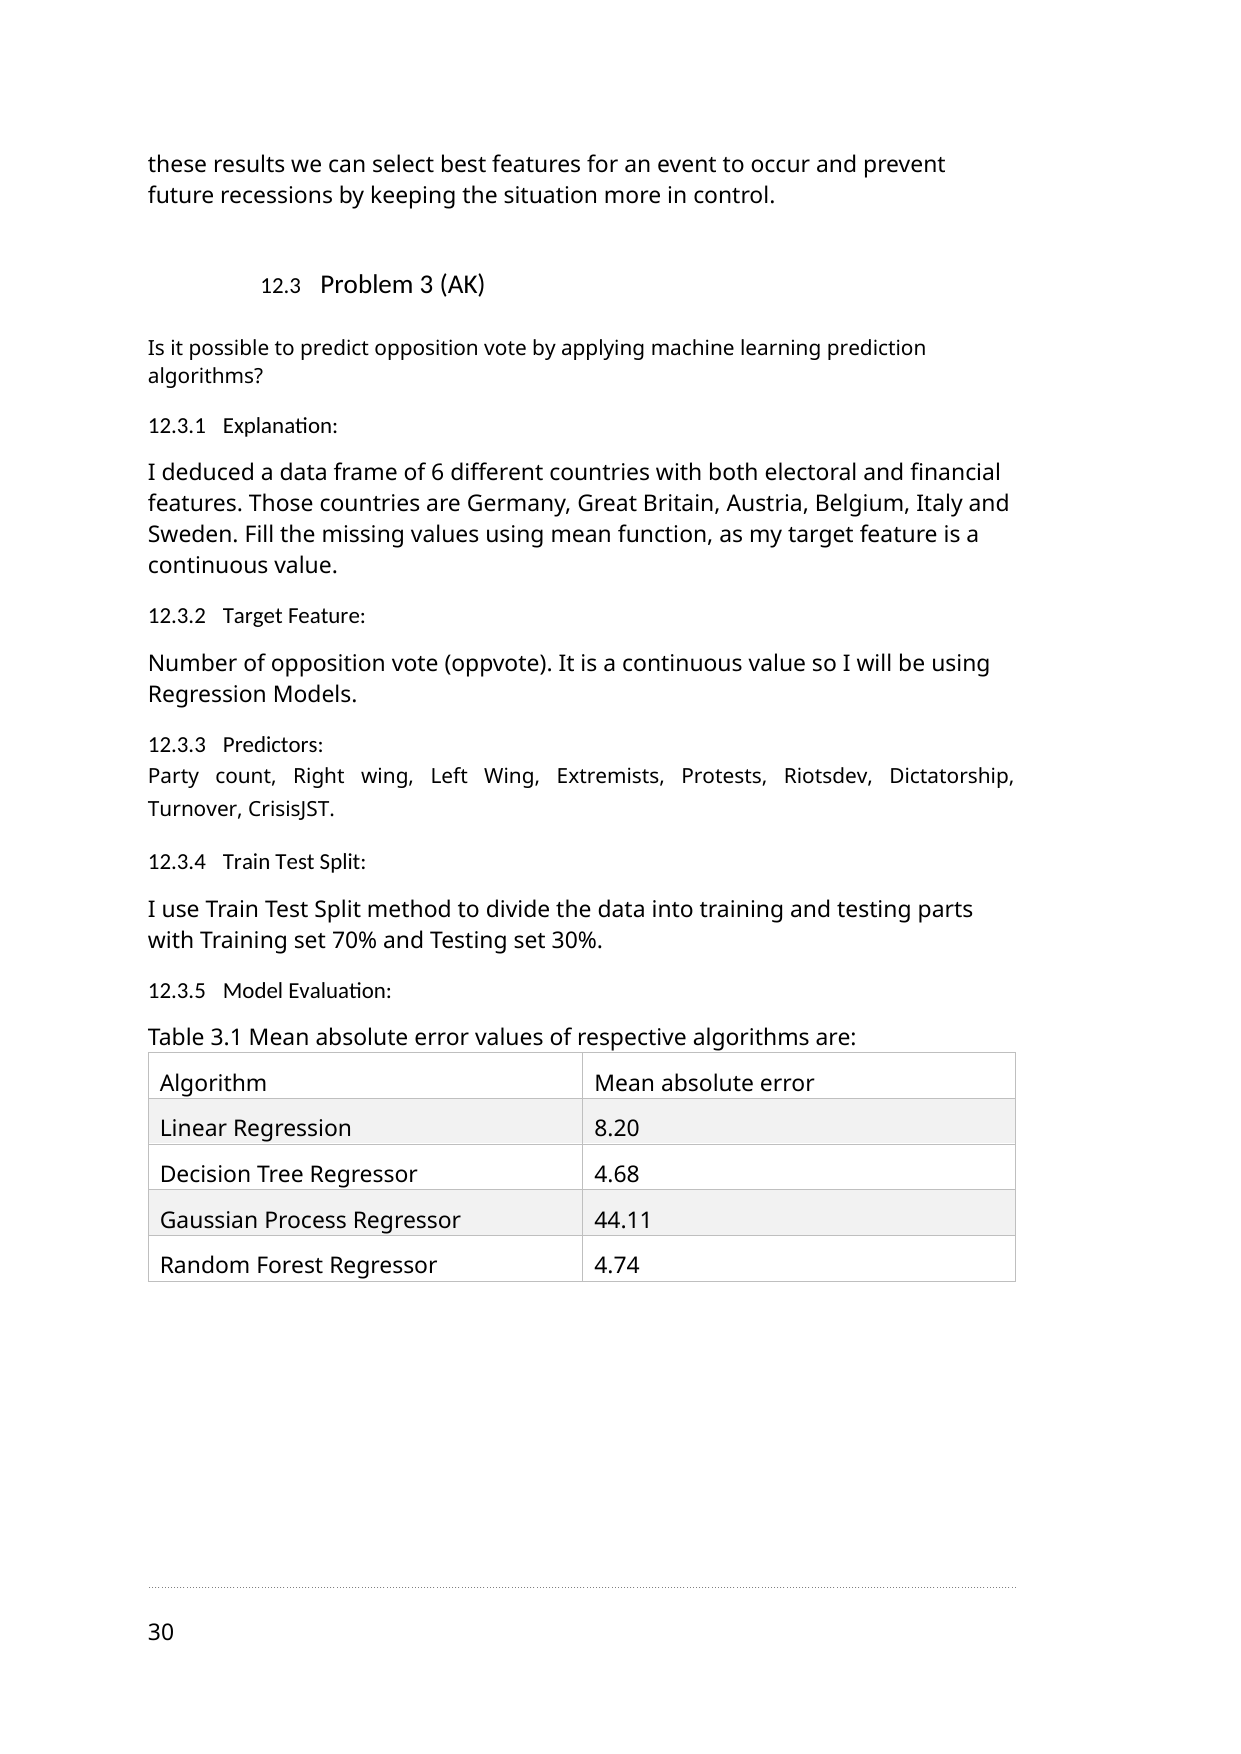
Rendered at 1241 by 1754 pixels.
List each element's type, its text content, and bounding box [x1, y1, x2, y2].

subtitle Explanation: [148, 411, 1016, 439]
text Party count, Right wing, Left Wing, Extremists, Protests, Riotsdev, Dictatorship, Turnover, CrisisJST. [148, 761, 1016, 822]
table_header Algorithm [149, 1053, 582, 1098]
table_cell 8.20 [583, 1099, 1015, 1143]
subtitle Target Feature: [148, 602, 1016, 629]
text I deduced a data frame of 6 different countries with both electoral and financial features. Those countries are Germany, Great Britain, Austria, Belgium, Italy and Sweden. Fill the missing values using mean function, as my target feature is a continuous value. [148, 456, 1016, 581]
table_cell Gaussian Process Regressor [149, 1190, 582, 1235]
table_cell Linear Regression [149, 1099, 582, 1143]
table_cell Random Forest Regressor [149, 1236, 582, 1281]
text I use Train Test Split method to divide the data into training and testing parts with Training set 70% and Testing set 30%. [148, 892, 1016, 955]
table_cell 44.11 [583, 1190, 1015, 1235]
text Number of opposition vote (oppvote). It is a continuous value so I will be using Regression Models. [148, 647, 1016, 709]
table_cell 4.74 [583, 1236, 1015, 1281]
subtitle Model Evaluation: [148, 976, 1016, 1004]
table_cell 4.68 [583, 1145, 1015, 1189]
table_cell Decision Tree Regressor [149, 1145, 582, 1189]
text Table 3.1 Mean absolute error values of respective algorithms are: [148, 1021, 1016, 1052]
table_header Mean absolute error [583, 1053, 1015, 1098]
text Is it possible to predict opposition vote by applying machine learning prediction algorithms? [148, 333, 1016, 390]
subtitle Predictors: [148, 730, 1016, 758]
subtitle Problem 3 (AK) [260, 267, 1016, 300]
subtitle Train Test Split: [148, 847, 1016, 876]
